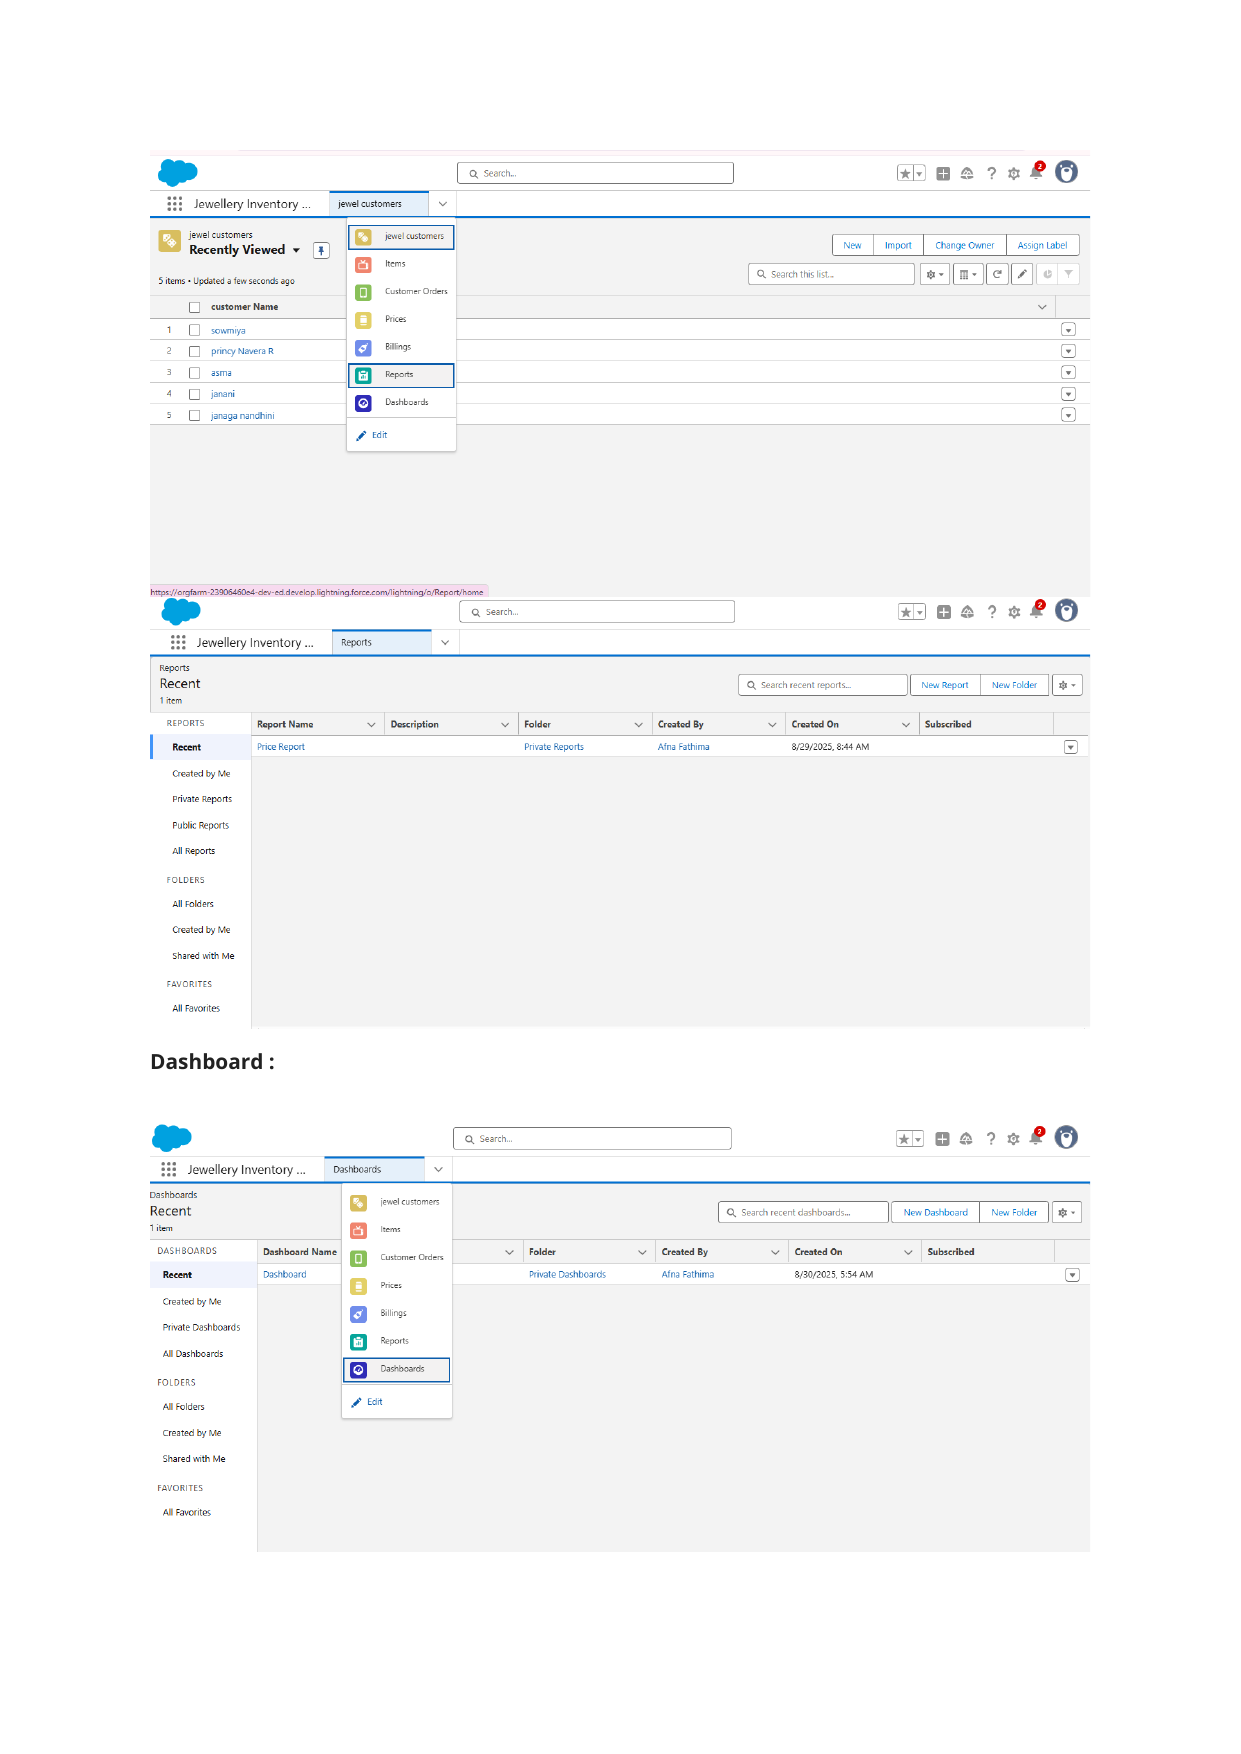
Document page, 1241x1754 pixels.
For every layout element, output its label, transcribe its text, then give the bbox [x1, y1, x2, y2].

picture [150, 1122, 1091, 1552]
picture [150, 150, 1091, 1029]
subtitle View a Record : delete a Record : Reports : Dashboard : [150, 1029, 1090, 1122]
